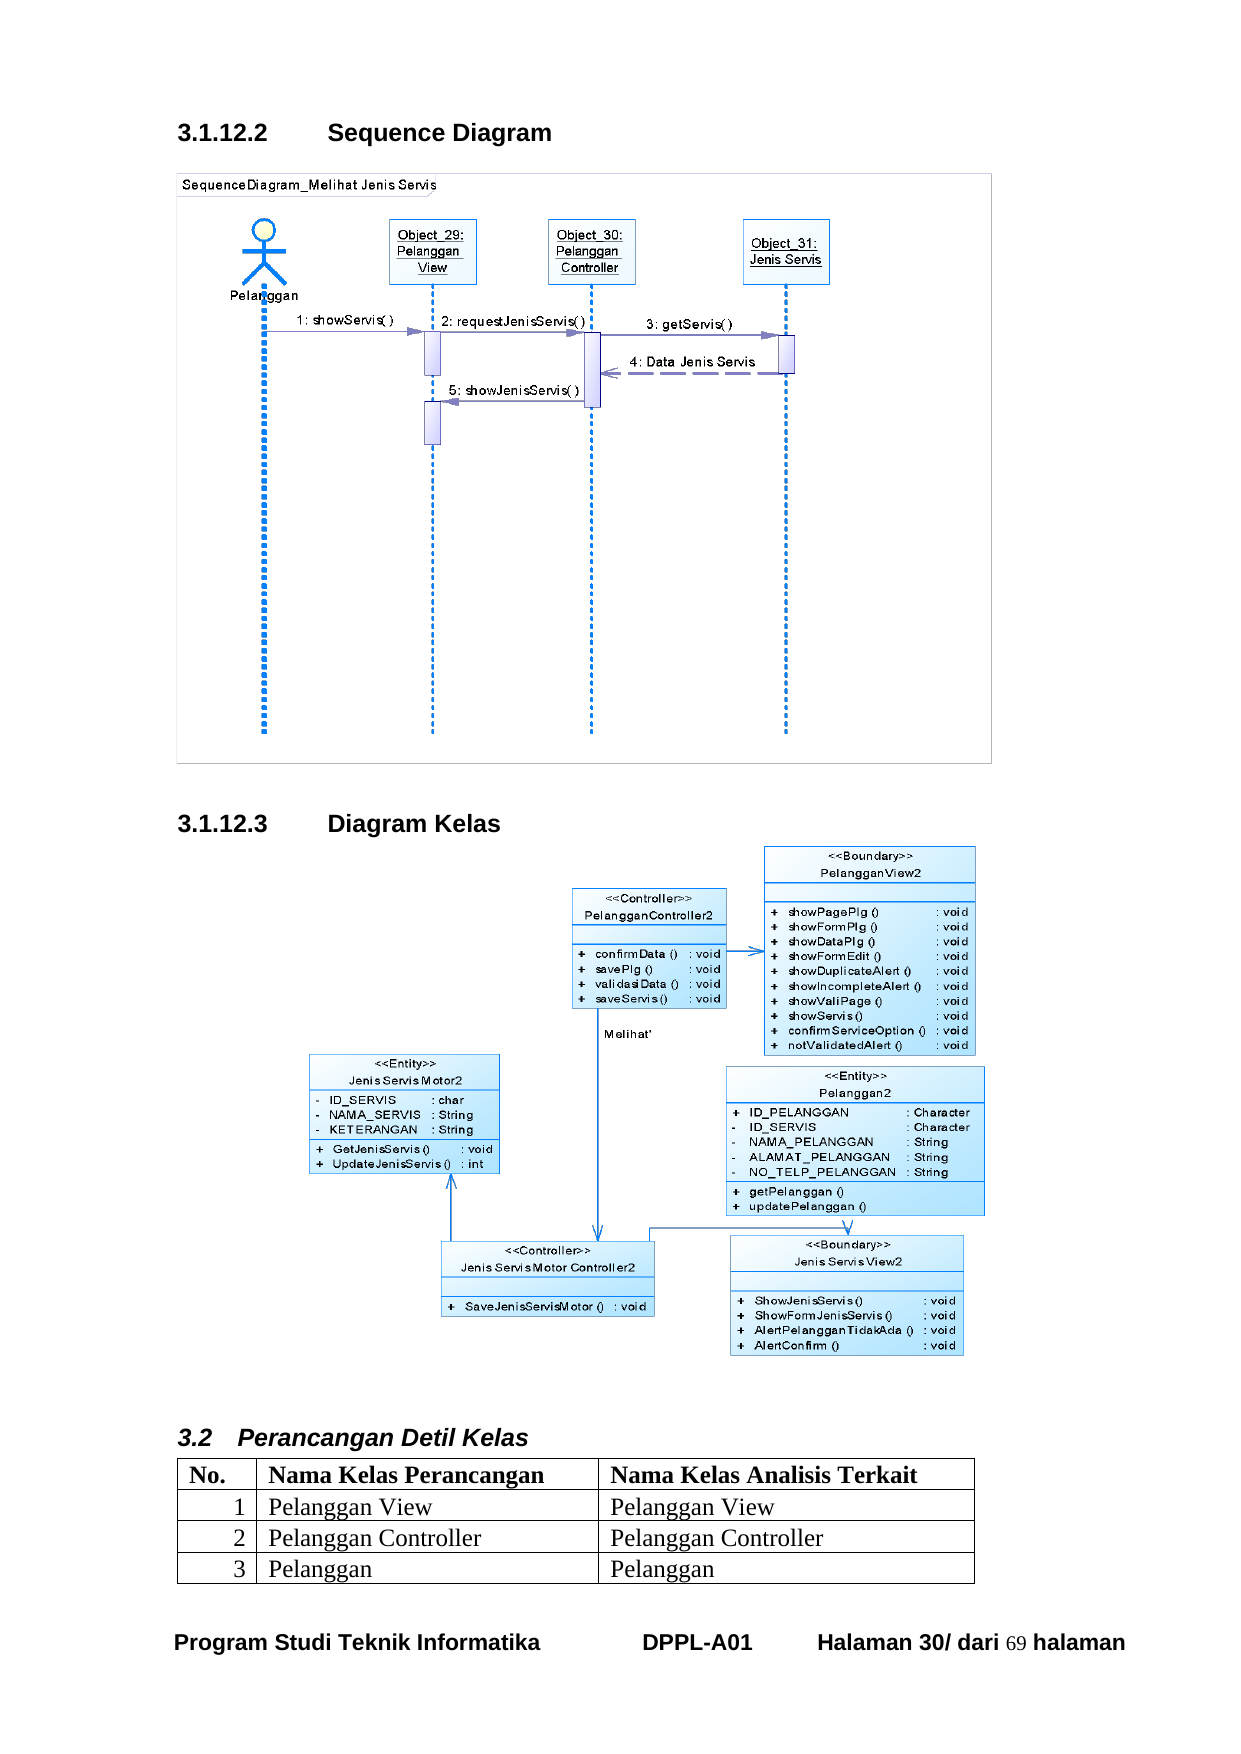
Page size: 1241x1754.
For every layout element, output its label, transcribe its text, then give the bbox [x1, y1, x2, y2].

table_cell Pelanggan Controller [257, 1521, 598, 1552]
table_cell Pelanggan Controller [599, 1521, 974, 1552]
table_header No. [178, 1459, 256, 1489]
table_cell Pelanggan View [257, 1490, 598, 1520]
table_header Nama Kelas Perancangan [257, 1459, 598, 1489]
subtitle Sequence Diagram [177, 118, 1122, 147]
table_cell 1 [178, 1490, 256, 1520]
subtitle Perancangan Detil Kelas [177, 1423, 1122, 1452]
picture [176, 173, 994, 766]
table_header Nama Kelas Analisis Terkait [599, 1459, 974, 1489]
table_cell Pelanggan [599, 1553, 974, 1583]
table_cell Pelanggan View [599, 1490, 974, 1520]
table_cell 3 [178, 1553, 256, 1583]
picture [309, 846, 988, 1358]
table_cell Pelanggan [257, 1553, 598, 1583]
table_cell 2 [178, 1521, 256, 1552]
subtitle Diagram Kelas [177, 809, 1122, 838]
